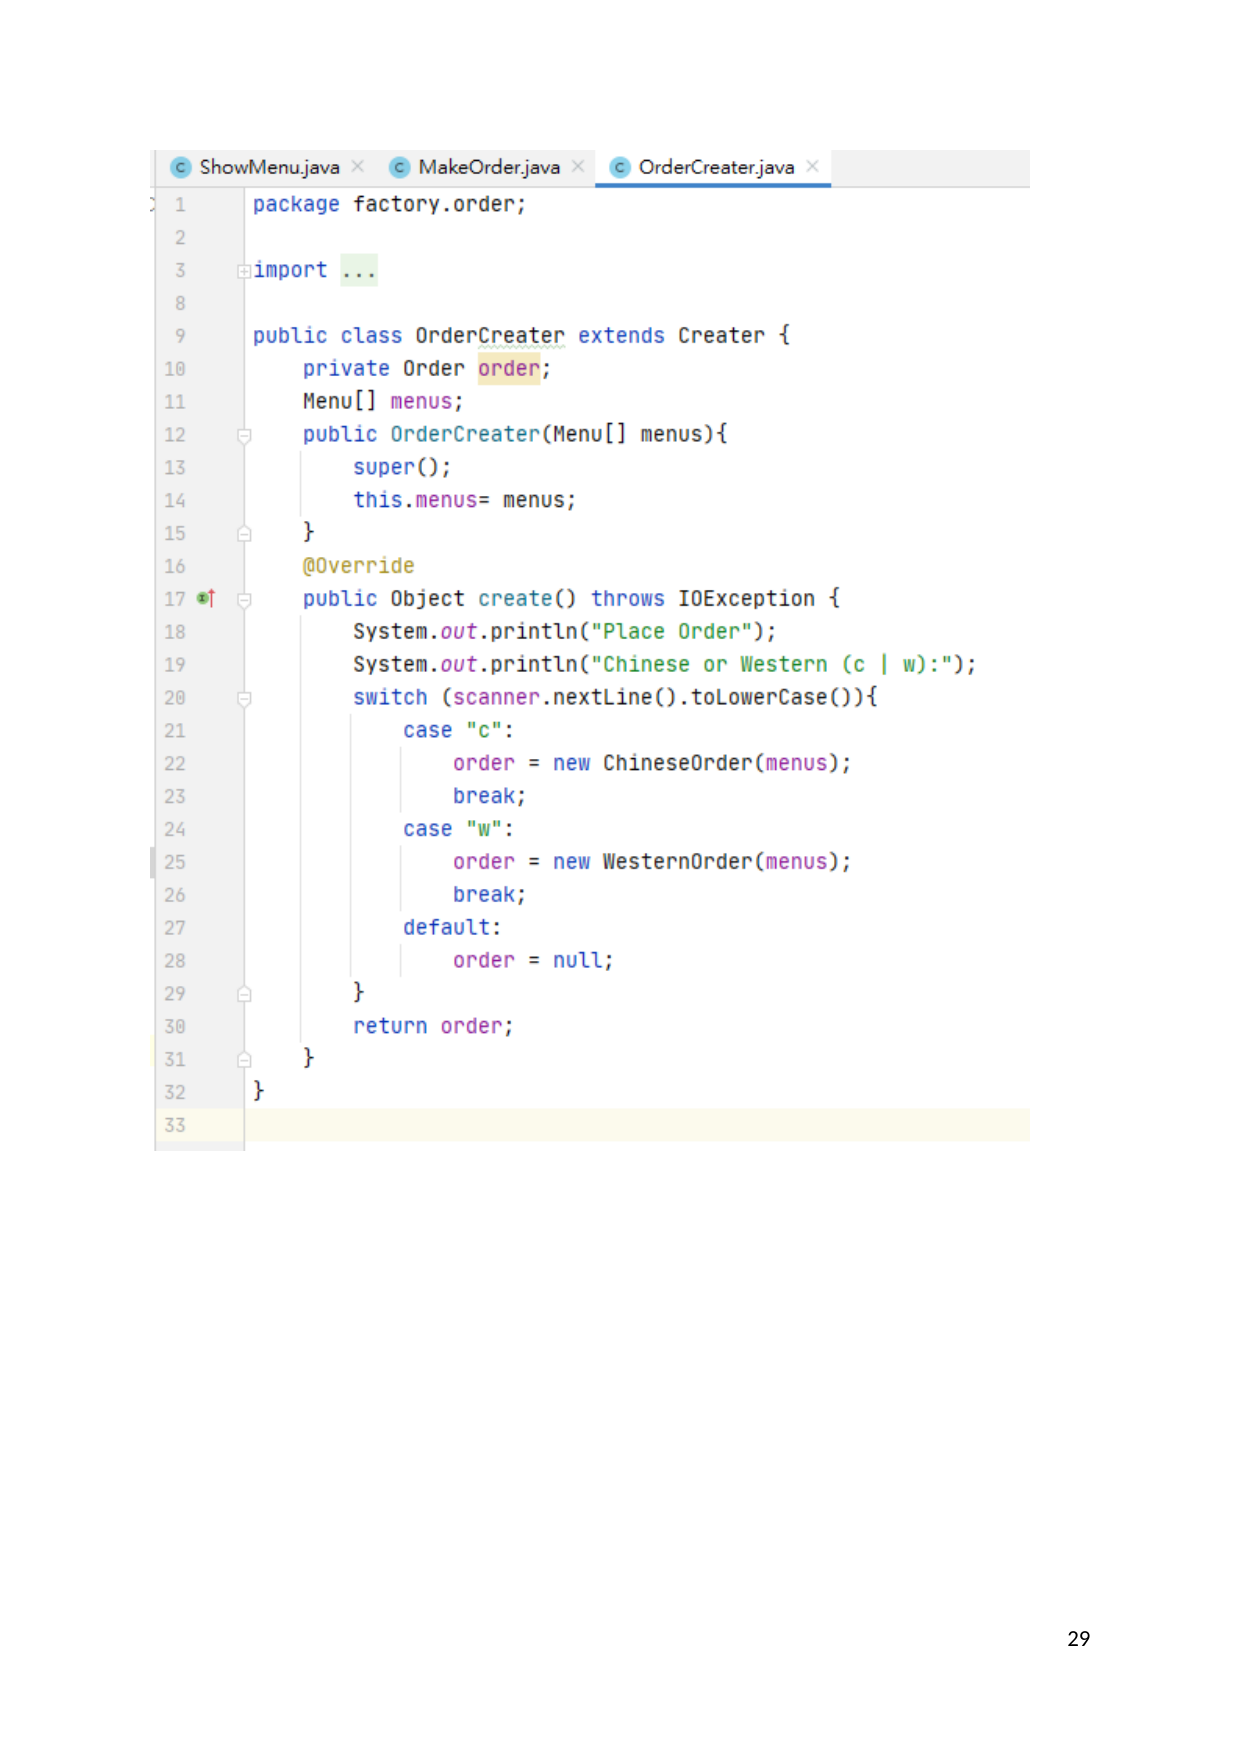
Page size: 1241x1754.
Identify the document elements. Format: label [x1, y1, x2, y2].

picture [150, 150, 1030, 1151]
